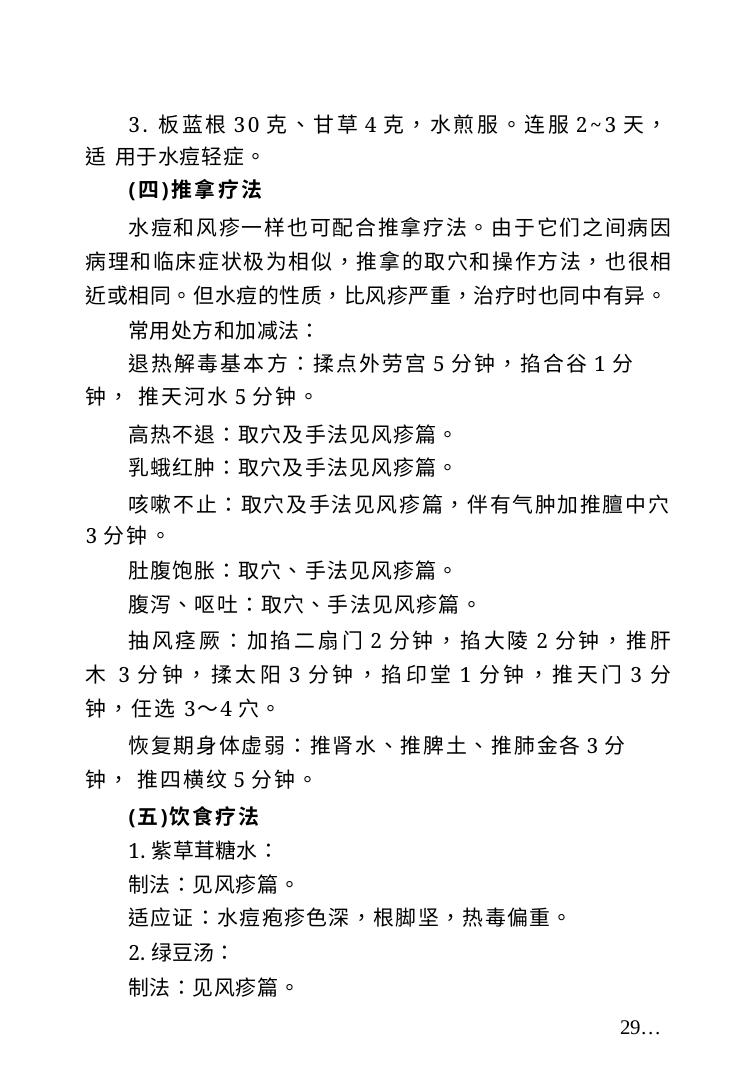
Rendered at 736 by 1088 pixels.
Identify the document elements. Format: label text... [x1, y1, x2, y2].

text 咳嗽不止：取穴及手法见风疹篇，伴有气肿加推膻中穴 3分钟。 [85, 490, 671, 550]
text 水痘和风疹一样也可配合推拿疗法。由于它们之间病因 病理和临床症状极为相似，推拿的取穴和操作方法，也很相 近或相同。但水痘的性质，比风疹严重，治疗时也同中有异。 [85, 213, 672, 309]
text 2. 绿豆汤： [128, 939, 672, 966]
text 退热解毒基本方：揉点外劳宫5分钟，掐合谷1分钟， 推天河水5分钟。 [85, 349, 664, 411]
text (五)饮食疗法 [128, 802, 672, 830]
text 抽风痉厥：加掐二扇门2分钟，掐大陵2分钟，推肝木 3分钟，揉太阳3分钟，掐印堂1分钟，推天门3分钟，任选 3～4穴。 [85, 626, 671, 722]
text 肚腹饱胀：取穴、手法见风疹篇。 [128, 558, 672, 584]
text 适应证：水痘疱疹色深，根脚坚，热毒偏重。 [128, 905, 672, 931]
text 高热不退：取穴及手法见风疹篇。 乳蛾红肿：取穴及手法见风疹篇。 [128, 420, 461, 482]
text (四)推拿疗法 [128, 177, 672, 203]
text 3. 板蓝根30克、甘草4克，水煎服。连服2~3天，适 用于水痘轻症。 [85, 110, 671, 170]
text 腹泻、呕吐：取穴、手法见风疹篇。 [128, 592, 672, 618]
text 1. 紫草茸糖水： 制法：见风疹篇。 [128, 836, 301, 898]
text 常用处方和加减法： [128, 317, 672, 343]
text 制法：见风疹篇。 [128, 975, 672, 1001]
text 恢复期身体虚弱：推肾水、推脾土、推肺金各3分钟， 推四横纹5分钟。 [85, 731, 664, 794]
